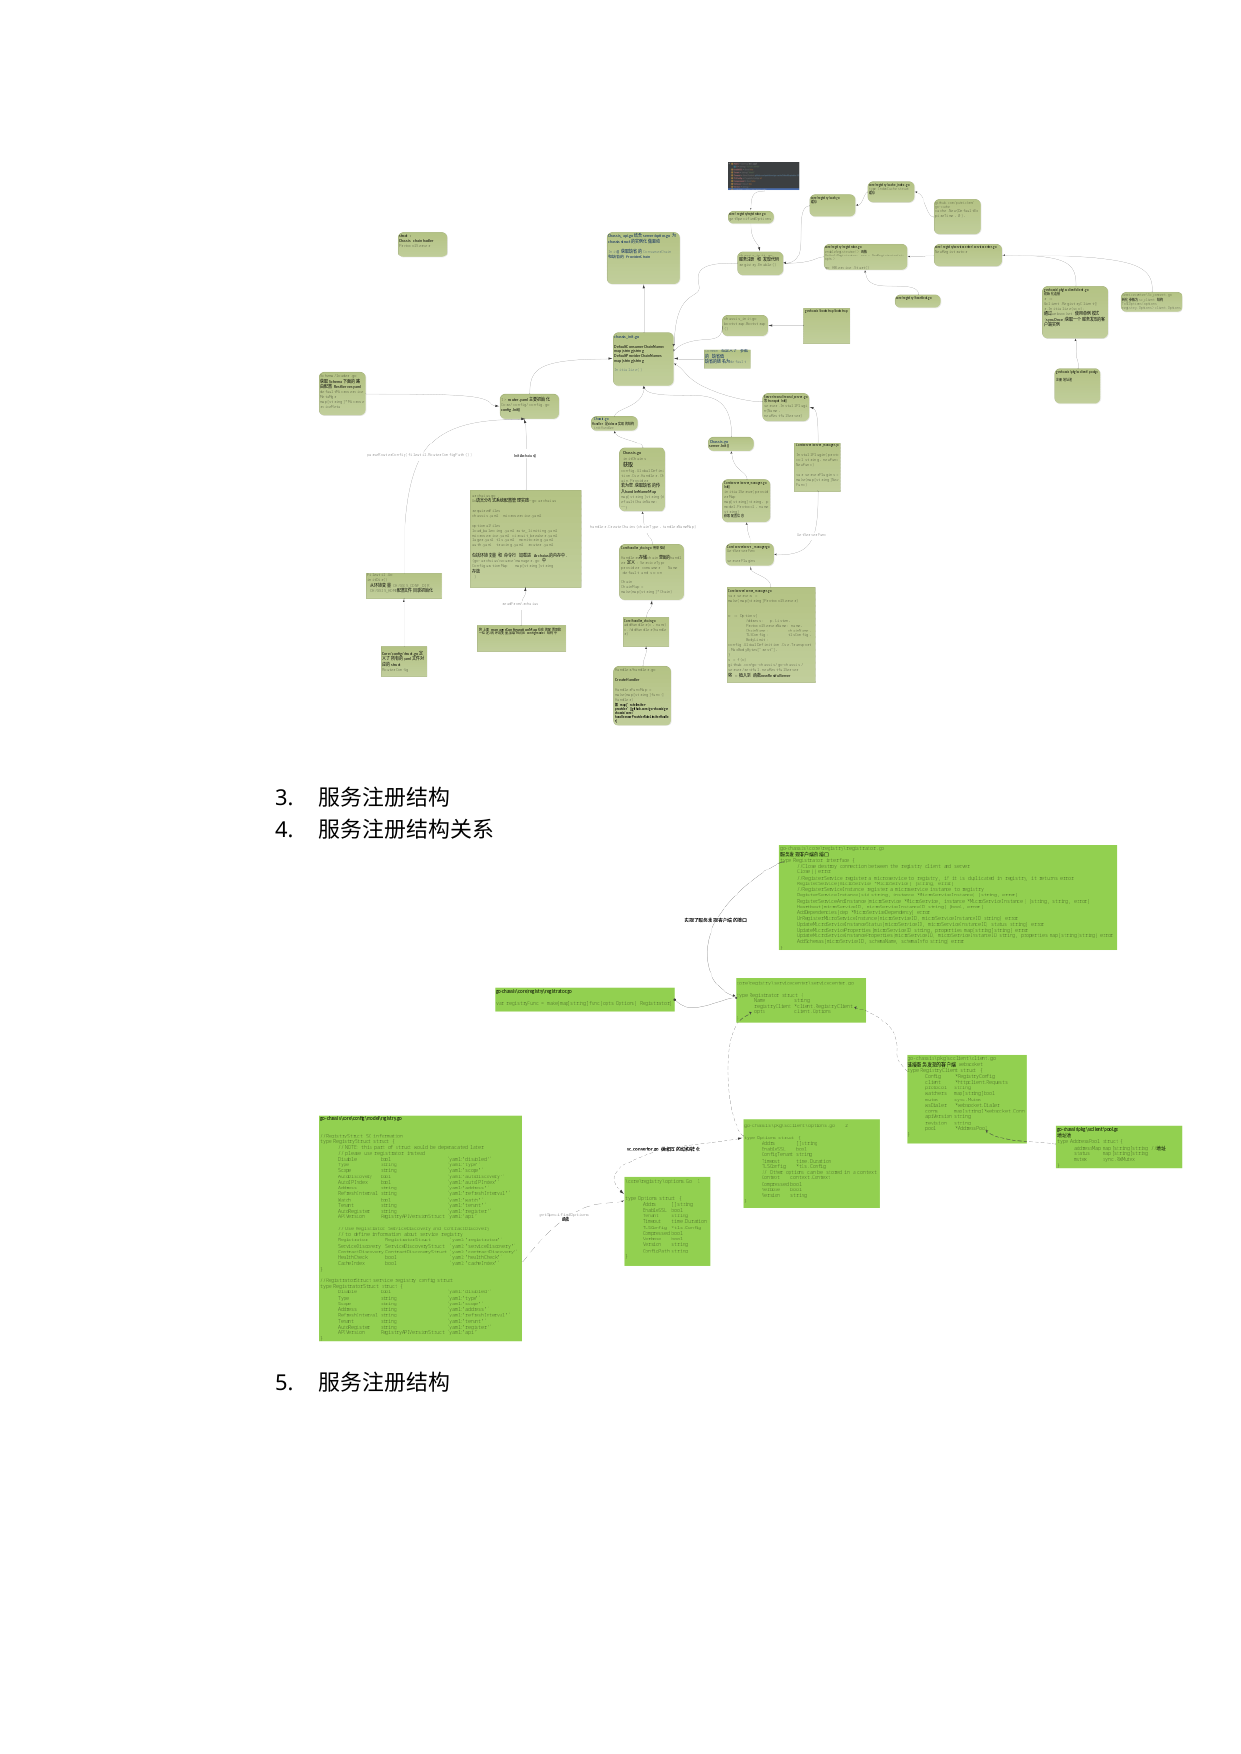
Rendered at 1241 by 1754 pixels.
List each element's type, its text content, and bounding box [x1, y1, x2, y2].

list 服务注册结构关系 [275, 812, 1053, 844]
list 服务注册结构 [275, 779, 1053, 812]
list 服务注册结构 [275, 1364, 1053, 1397]
